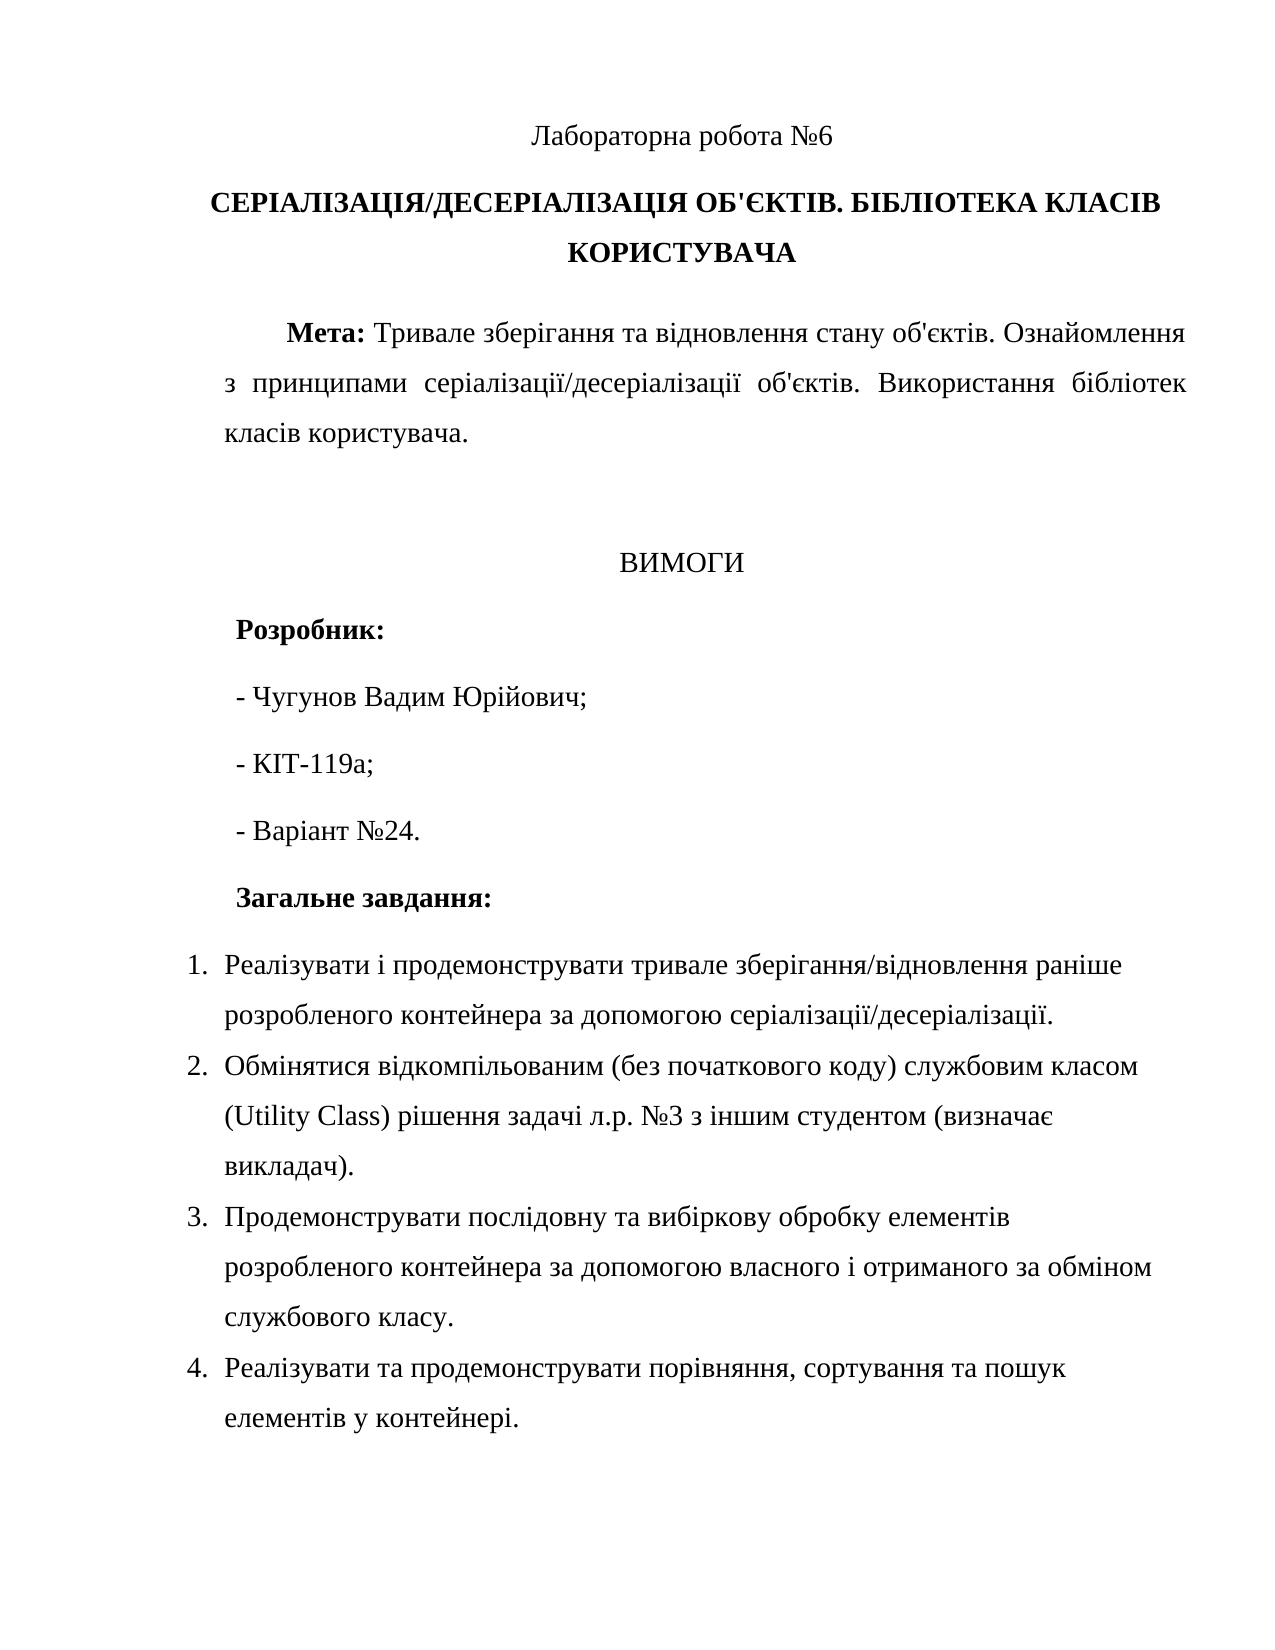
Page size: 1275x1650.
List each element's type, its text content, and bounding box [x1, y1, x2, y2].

list Реалізувати і продемонструвати тривале зберігання/відновлення раніше розробленого контейнера за допомогою серіалізації/десеріалізації. [187, 947, 1186, 1031]
list Продемонструвати послідовну та вибіркову обробку елементів розробленого контейнера за допомогою власного і отриманого за обміном службового класу. [187, 1199, 1186, 1333]
list Обмінятися відкомпільованим (без початкового коду) службовим класом (Utility Class) рішення задачі л.р. №3 з іншим студентом (визначає викладач). [187, 1048, 1186, 1182]
text Розробник: [177, 612, 1186, 646]
text - Чугунов Вадим Юрійович; [177, 679, 1186, 713]
text Загальне завдання: [177, 880, 1186, 914]
text СЕРІАЛІЗАЦІЯ/ДЕСЕРІАЛІЗАЦІЯ ОБ'ЄКТІВ. БІБЛІОТЕКА КЛАСІВ КОРИСТУВАЧА [177, 185, 1186, 269]
text Лабораторна робота №6 [177, 118, 1186, 152]
list Реалізувати та продемонструвати порівняння, сортування та пошук елементів у контейнері. [187, 1350, 1186, 1433]
text Мета: Тривале зберігання та відновлення стану об'єктів. Ознайомлення з принципами серіалізації/десеріалізації об'єктів. Використання бібліотек класів користувача. [224, 315, 1186, 449]
text ВИМОГИ [177, 545, 1186, 579]
text - Варіант №24. [177, 813, 1186, 847]
text - КІТ-119а; [177, 746, 1186, 780]
